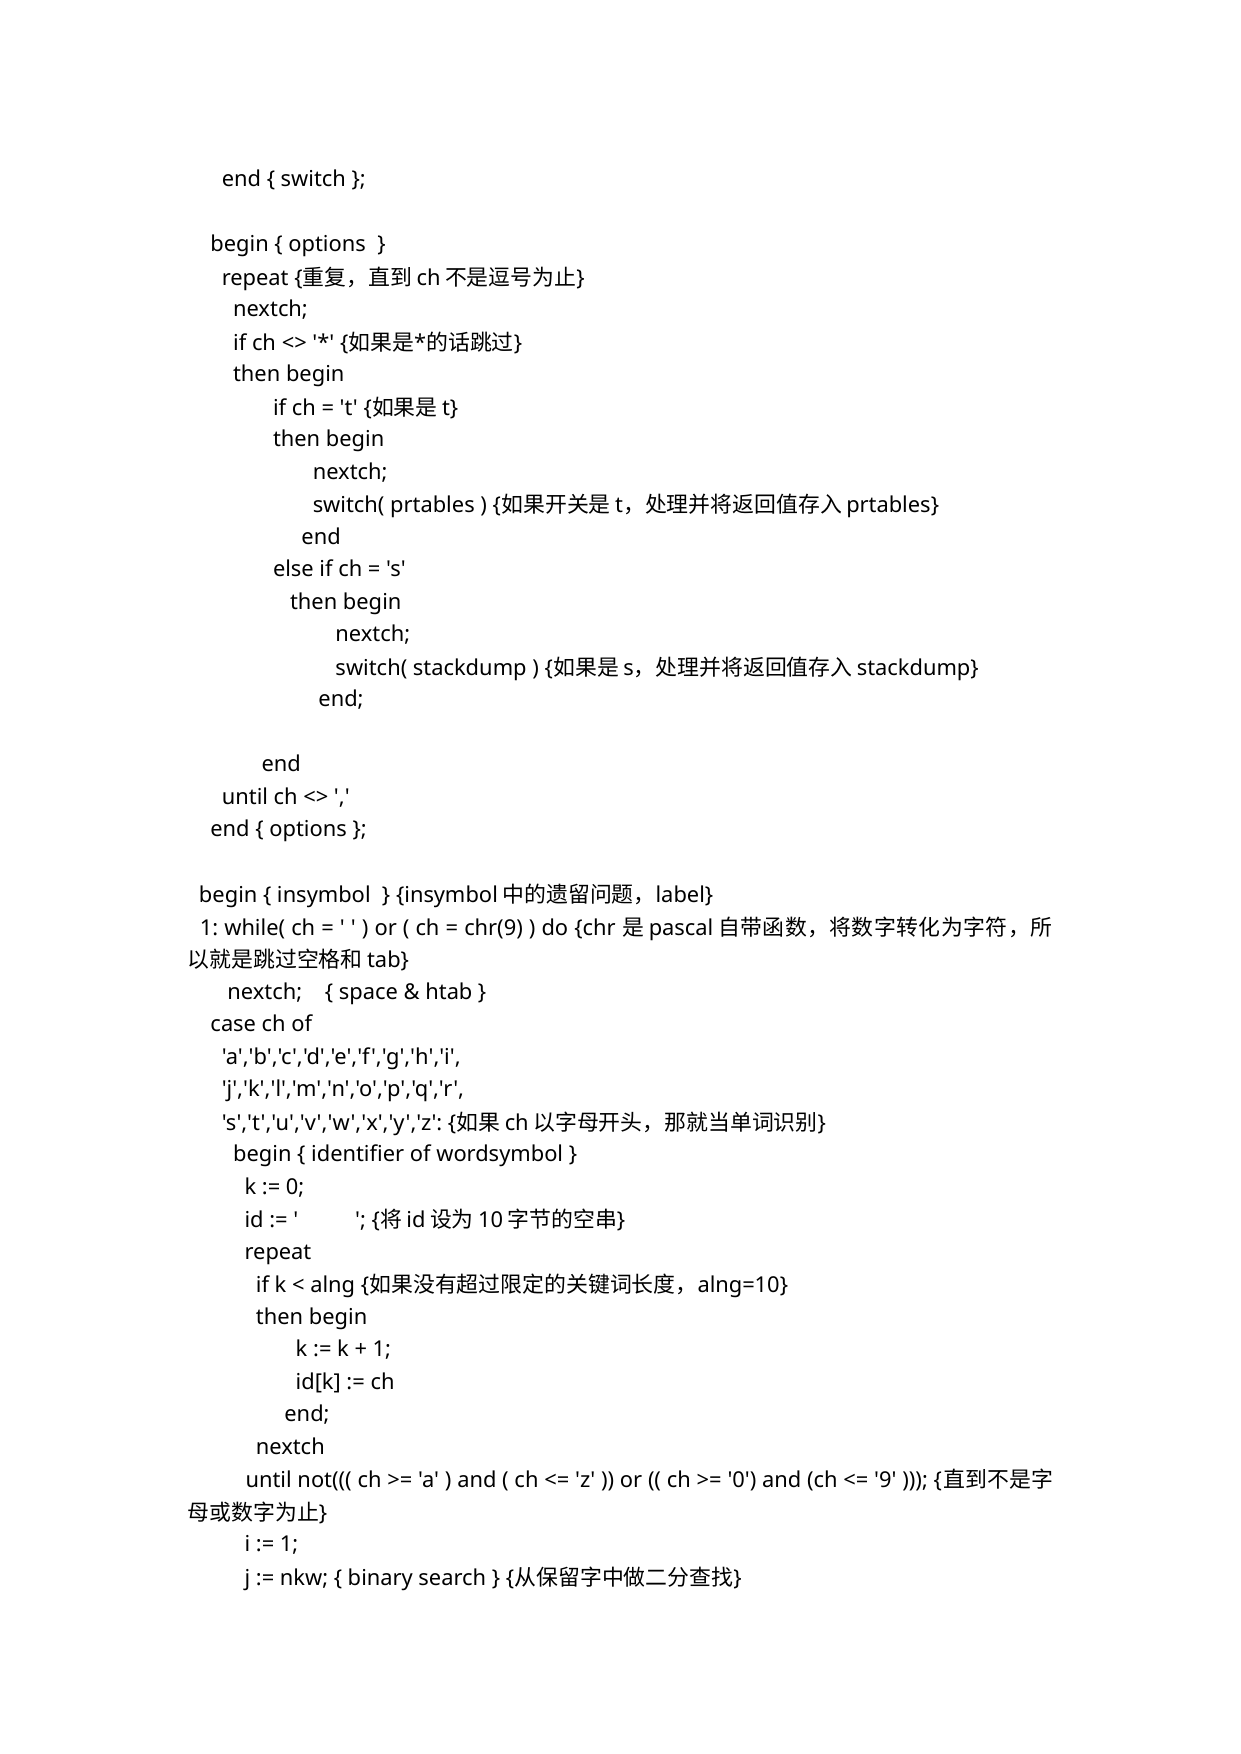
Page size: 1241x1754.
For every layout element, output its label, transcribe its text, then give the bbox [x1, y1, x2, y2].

text case ch of [187, 1007, 1053, 1039]
text if ch = 't' {如果是t} [187, 389, 1053, 422]
text nextch; [187, 292, 1053, 324]
text end { options }; [187, 812, 1053, 844]
text else if ch = 's' [187, 552, 1053, 584]
text end [187, 519, 1053, 552]
text 'a','b','c','d','e','f','g','h','i', [187, 1039, 1053, 1072]
text then begin [187, 422, 1053, 454]
text until not((( ch >= 'a' ) and ( ch <= 'z' )) or (( ch >= '0') and (ch <= '9' ))); {直到不是字母或数字为止} [187, 1462, 1053, 1527]
text end { switch }; [187, 162, 1053, 194]
text begin { insymbol } {insymbol中的遗留问题，label} [187, 877, 1053, 909]
text 's','t','u','v','w','x','y','z': {如果ch以字母开头，那就当单词识别} [187, 1104, 1053, 1137]
text begin { identifier of wordsymbol } [187, 1137, 1053, 1169]
text k := k + 1; [187, 1332, 1053, 1364]
text end; [187, 682, 1053, 714]
text if ch <> '*' {如果是*的话跳过} [187, 324, 1053, 357]
text end [187, 747, 1053, 779]
text nextch; { space & htab } [187, 974, 1053, 1007]
text switch( prtables ) {如果开关是t，处理并将返回值存入prtables} [187, 487, 1053, 519]
text repeat {重复，直到ch不是逗号为止} [187, 259, 1053, 292]
text if k < alng {如果没有超过限定的关键词长度，alng=10} [187, 1267, 1053, 1299]
text end; [187, 1397, 1053, 1429]
text switch( stackdump ) {如果是s，处理并将返回值存入stackdump} [187, 649, 1053, 682]
text nextch [187, 1429, 1053, 1462]
text repeat [187, 1234, 1053, 1267]
text id[k] := ch [187, 1364, 1053, 1397]
text then begin [187, 584, 1053, 617]
text i := 1; [187, 1527, 1053, 1559]
text then begin [187, 357, 1053, 389]
text 'j','k','l','m','n','o','p','q','r', [187, 1072, 1053, 1104]
text nextch; [187, 454, 1053, 487]
text j := nkw; { binary search } {从保留字中做二分查找} [187, 1559, 1053, 1592]
text 1: while( ch = ' ' ) or ( ch = chr(9) ) do {chr是pascal自带函数，将数字转化为字符，所以就是跳过空格和tab} [187, 909, 1053, 974]
text begin { options } [187, 227, 1053, 259]
text id := ' '; {将id设为10字节的空串} [187, 1202, 1053, 1234]
text until ch <> ',' [187, 779, 1053, 812]
text then begin [187, 1299, 1053, 1332]
text k := 0; [187, 1169, 1053, 1202]
text nextch; [187, 617, 1053, 649]
